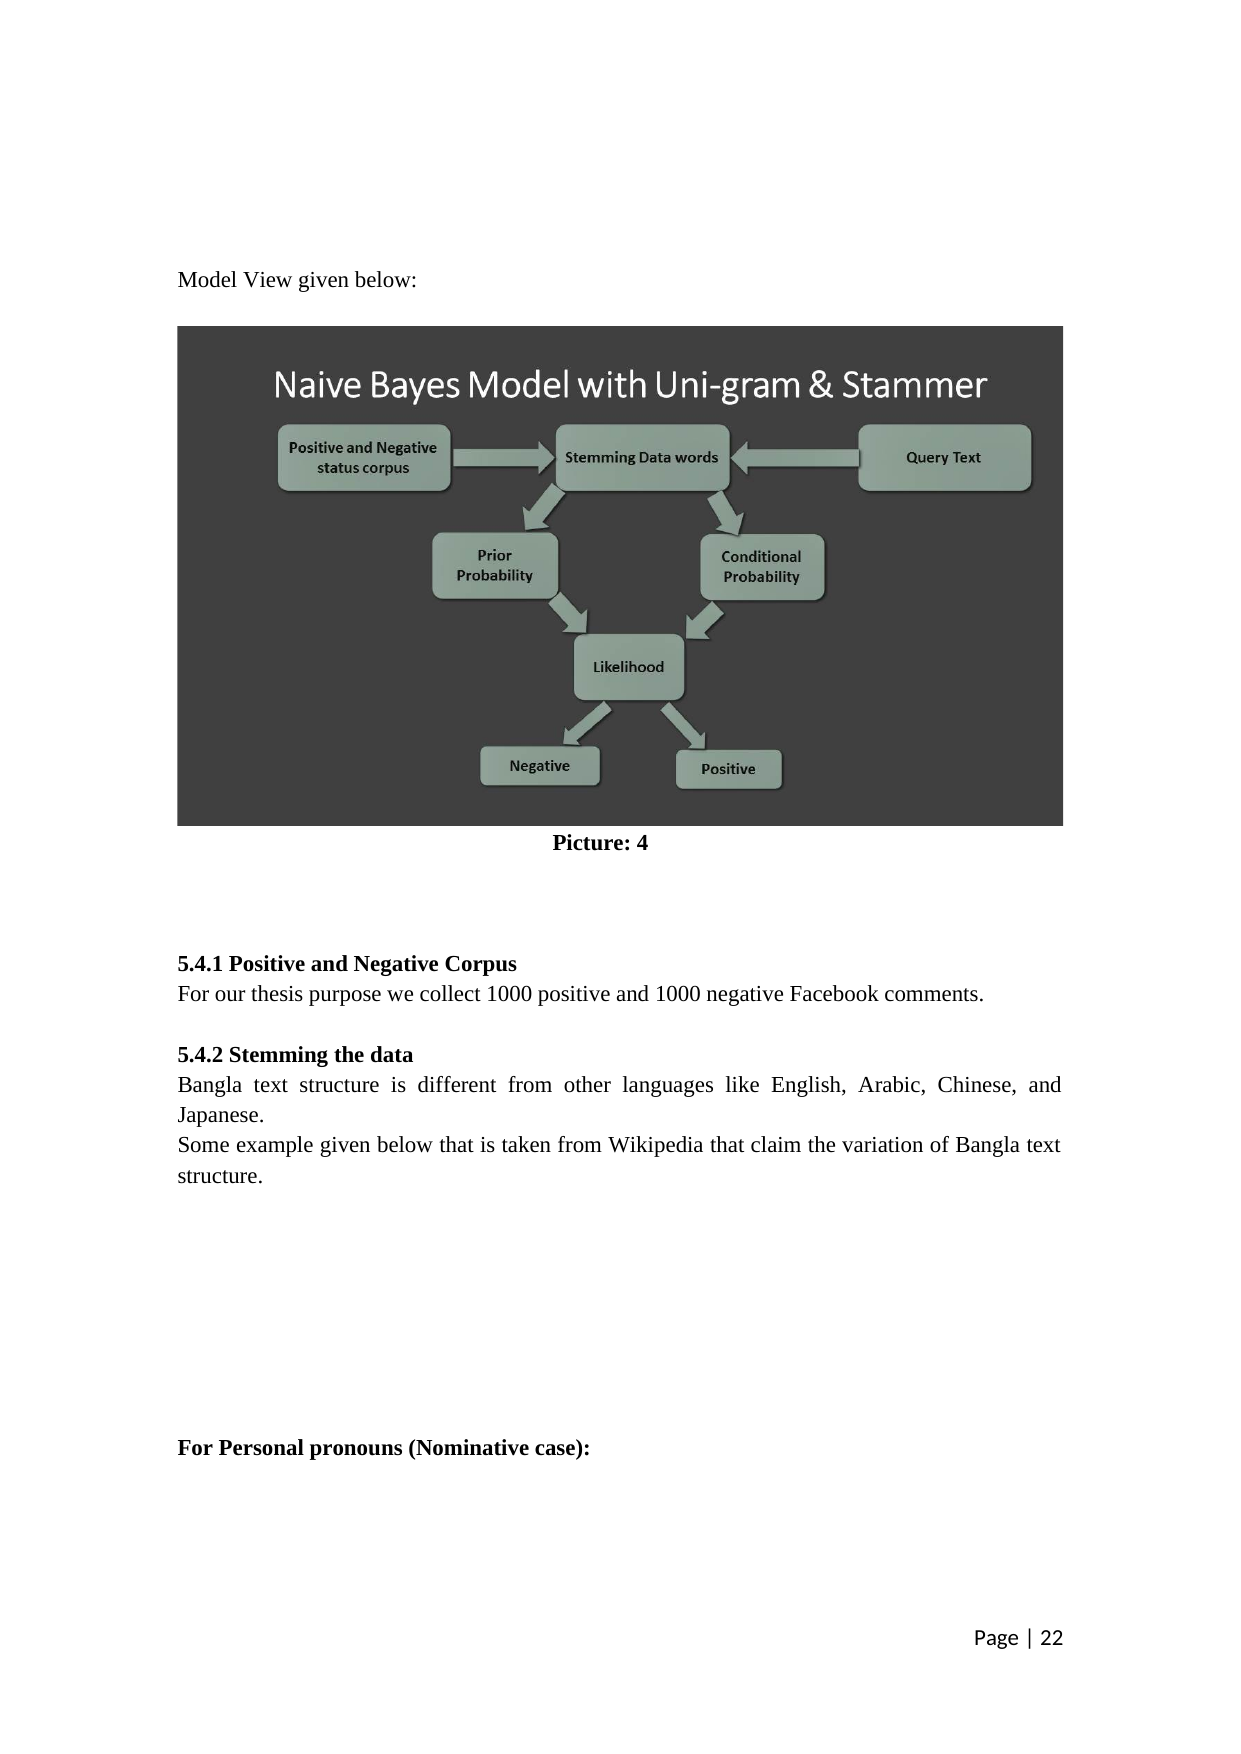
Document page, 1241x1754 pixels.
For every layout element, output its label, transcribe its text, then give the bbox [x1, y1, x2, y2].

text 5.4.2 Stemming the data [177, 1041, 1063, 1067]
text Model View given below: [177, 266, 1063, 293]
text 5.4.1 Positive and Negative Corpus [177, 950, 1063, 977]
picture [177, 326, 1064, 826]
text Bangla text structure is different from other languages like English, Arabic, Chinese, and Japanese. [177, 1071, 1063, 1128]
text For Personal pronouns (Nominative case): [177, 1433, 1063, 1460]
text Some example given below that is taken from Wikipedia that claim the variation of Bangla text structure. [177, 1131, 1063, 1188]
text For our thesis purpose we collect 1000 positive and 1000 negative Facebook comments. [177, 980, 1063, 1007]
text Picture: 4 [177, 829, 1063, 856]
